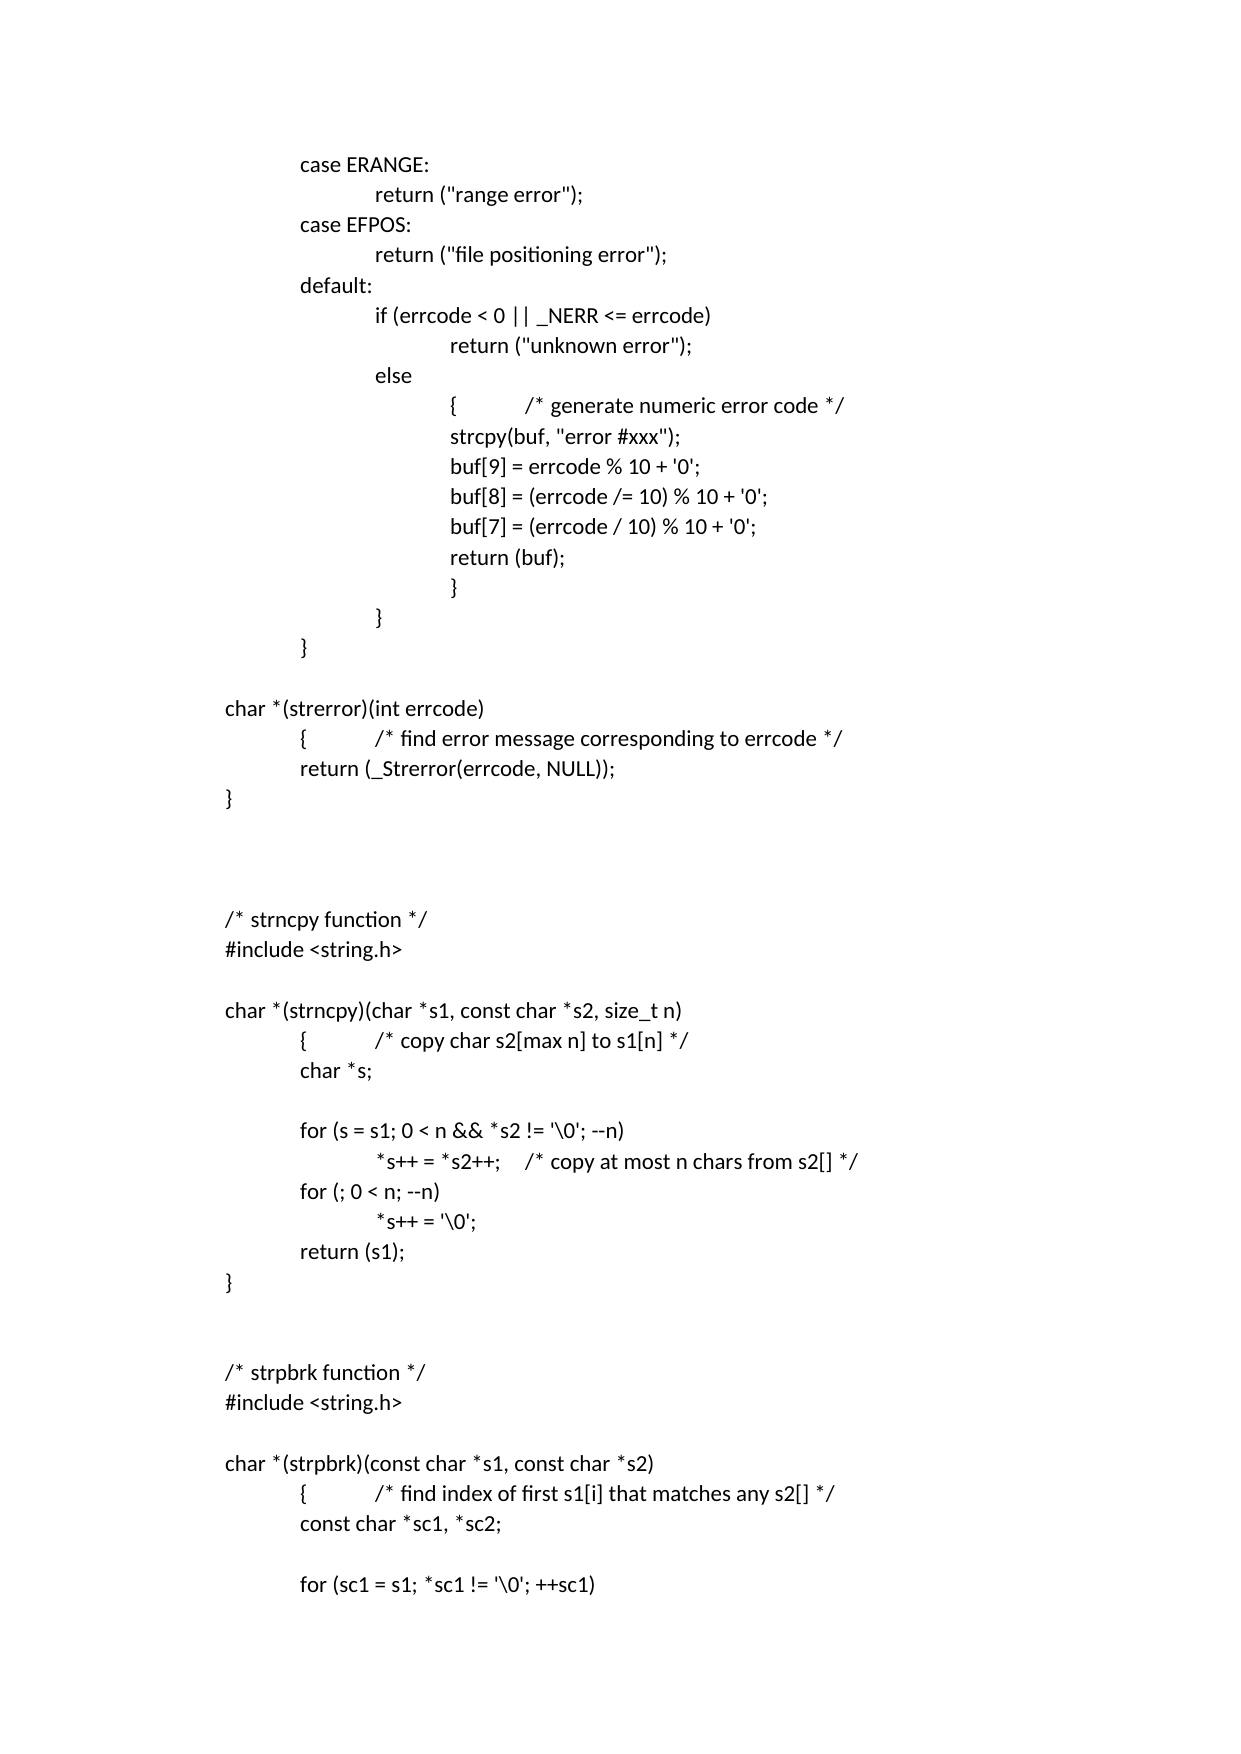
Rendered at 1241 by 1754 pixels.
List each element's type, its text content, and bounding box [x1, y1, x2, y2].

list } [225, 603, 1090, 631]
list case EFPOS: [225, 210, 1090, 238]
list /* strpbrk function */ [225, 1358, 1090, 1386]
list *s++ = *s2++; /* copy at most n chars from s2[] */ [225, 1147, 1090, 1175]
list return (_Strerror(errcode, NULL)); [225, 754, 1090, 782]
list else [225, 361, 1090, 389]
list char *(strerror)(int errcode) [225, 694, 1090, 722]
list { /* find index of first s1[i] that matches any s2[] */ [225, 1479, 1090, 1507]
list return (s1); [225, 1237, 1090, 1266]
list *s++ = '\0'; [225, 1207, 1090, 1235]
list const char *sc1, *sc2; [225, 1509, 1090, 1537]
list return ("range error"); [225, 180, 1090, 208]
list for (s = s1; 0 < n && *s2 != '\0'; --n) [225, 1117, 1090, 1145]
list buf[8] = (errcode /= 10) % 10 + '0'; [225, 482, 1090, 510]
list } [225, 1268, 1090, 1296]
list return ("unknown error"); [225, 331, 1090, 359]
list } [225, 633, 1090, 661]
list for (sc1 = s1; *sc1 != '\0'; ++sc1) [225, 1570, 1090, 1598]
list return (buf); [225, 543, 1090, 571]
list #include <string.h> [225, 1388, 1090, 1417]
list strcpy(buf, "error #xxx"); [225, 422, 1090, 450]
list } [225, 573, 1090, 601]
list if (errcode < 0 || _NERR <= errcode) [225, 301, 1090, 329]
list /* strncpy function */ [225, 905, 1090, 933]
list char *s; [225, 1056, 1090, 1084]
list default: [225, 271, 1090, 299]
list char *(strpbrk)(const char *s1, const char *s2) [225, 1449, 1090, 1477]
list { /* find error message corresponding to errcode */ [225, 724, 1090, 752]
list case ERANGE: [225, 150, 1090, 178]
list char *(strncpy)(char *s1, const char *s2, size_t n) [225, 996, 1090, 1024]
list { /* copy char s2[max n] to s1[n] */ [225, 1026, 1090, 1054]
list for (; 0 < n; --n) [225, 1177, 1090, 1205]
list } [225, 784, 1090, 812]
list return ("file positioning error"); [225, 241, 1090, 269]
list buf[7] = (errcode / 10) % 10 + '0'; [225, 512, 1090, 541]
list #include <string.h> [225, 935, 1090, 963]
list { /* generate numeric error code */ [225, 392, 1090, 420]
list buf[9] = errcode % 10 + '0'; [225, 452, 1090, 480]
